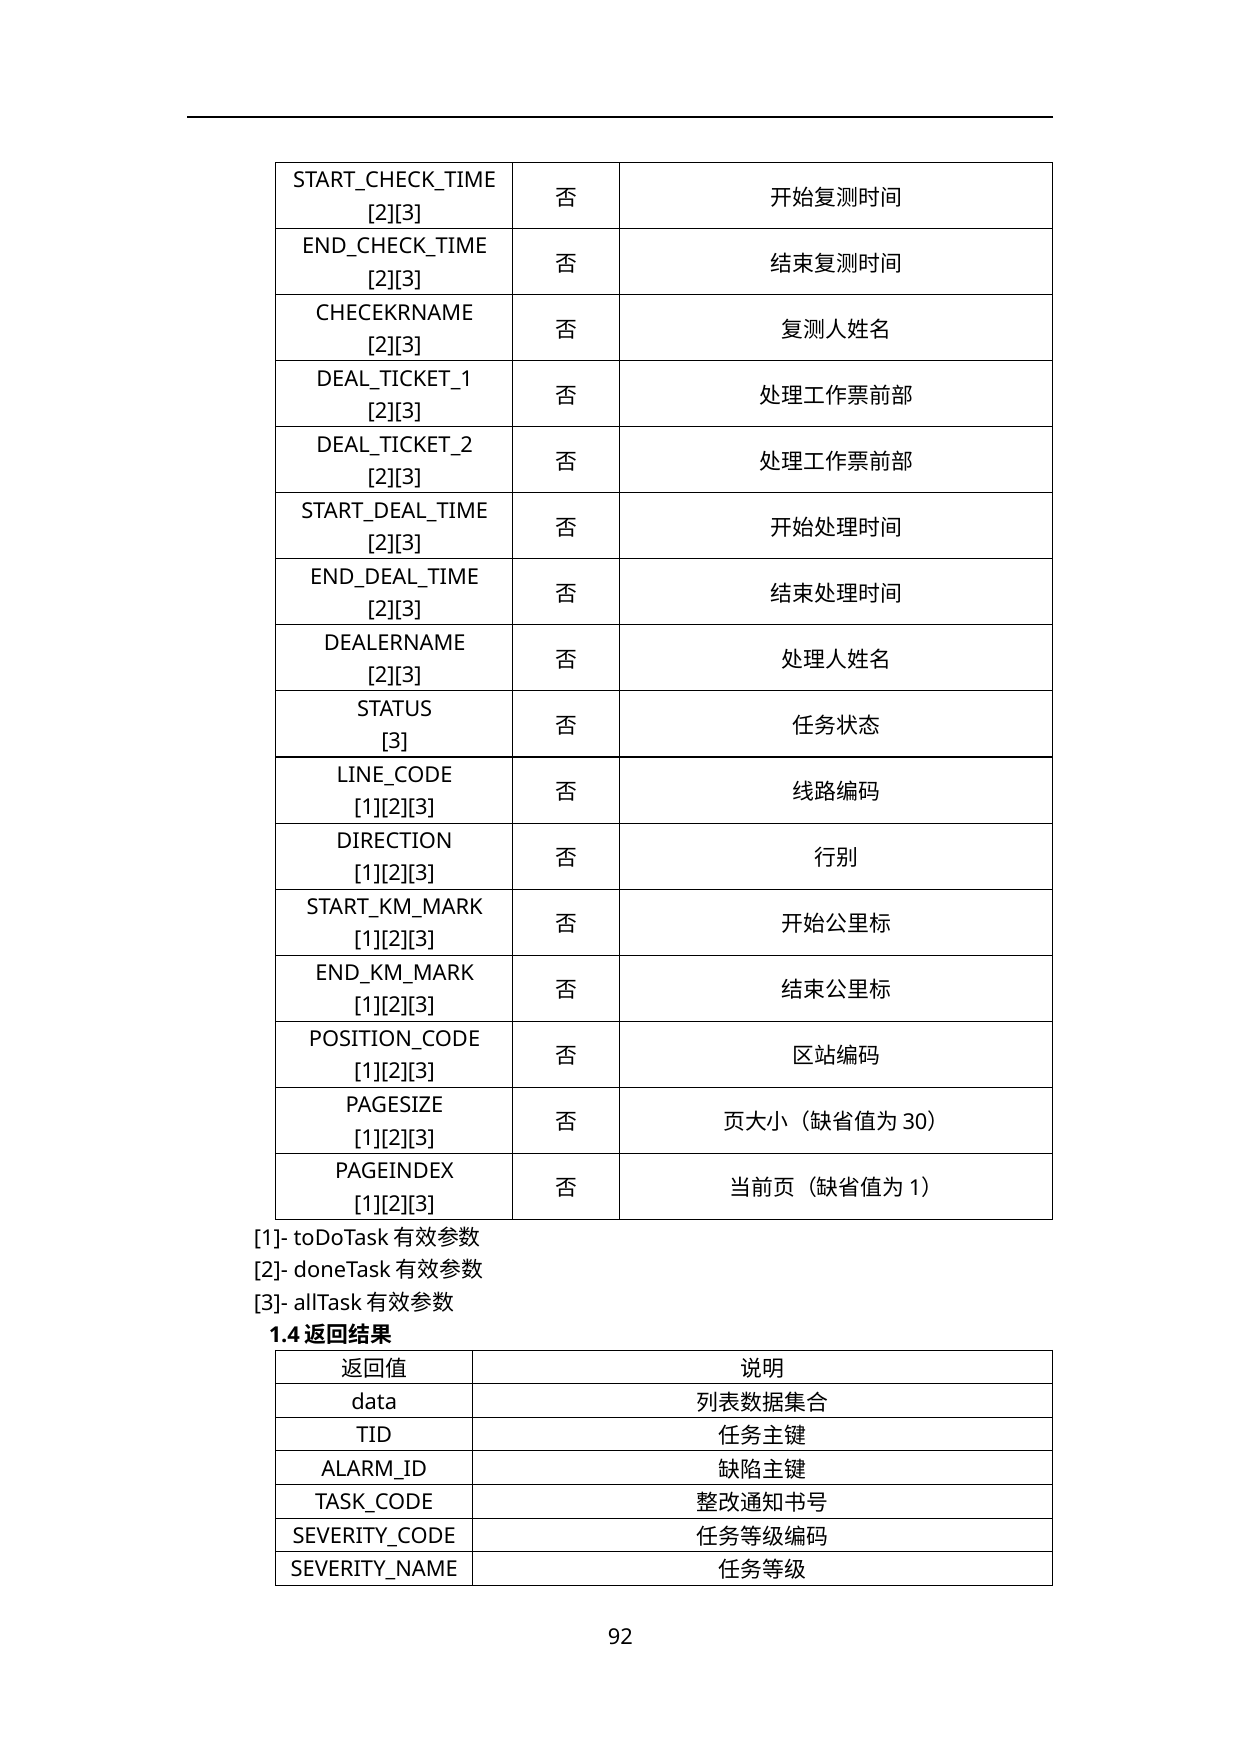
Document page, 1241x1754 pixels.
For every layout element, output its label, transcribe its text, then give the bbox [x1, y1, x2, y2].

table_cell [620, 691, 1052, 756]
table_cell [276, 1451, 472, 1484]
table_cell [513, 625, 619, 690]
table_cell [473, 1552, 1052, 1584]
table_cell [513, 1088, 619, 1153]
text 1.4返回结果 [231, 1317, 1053, 1350]
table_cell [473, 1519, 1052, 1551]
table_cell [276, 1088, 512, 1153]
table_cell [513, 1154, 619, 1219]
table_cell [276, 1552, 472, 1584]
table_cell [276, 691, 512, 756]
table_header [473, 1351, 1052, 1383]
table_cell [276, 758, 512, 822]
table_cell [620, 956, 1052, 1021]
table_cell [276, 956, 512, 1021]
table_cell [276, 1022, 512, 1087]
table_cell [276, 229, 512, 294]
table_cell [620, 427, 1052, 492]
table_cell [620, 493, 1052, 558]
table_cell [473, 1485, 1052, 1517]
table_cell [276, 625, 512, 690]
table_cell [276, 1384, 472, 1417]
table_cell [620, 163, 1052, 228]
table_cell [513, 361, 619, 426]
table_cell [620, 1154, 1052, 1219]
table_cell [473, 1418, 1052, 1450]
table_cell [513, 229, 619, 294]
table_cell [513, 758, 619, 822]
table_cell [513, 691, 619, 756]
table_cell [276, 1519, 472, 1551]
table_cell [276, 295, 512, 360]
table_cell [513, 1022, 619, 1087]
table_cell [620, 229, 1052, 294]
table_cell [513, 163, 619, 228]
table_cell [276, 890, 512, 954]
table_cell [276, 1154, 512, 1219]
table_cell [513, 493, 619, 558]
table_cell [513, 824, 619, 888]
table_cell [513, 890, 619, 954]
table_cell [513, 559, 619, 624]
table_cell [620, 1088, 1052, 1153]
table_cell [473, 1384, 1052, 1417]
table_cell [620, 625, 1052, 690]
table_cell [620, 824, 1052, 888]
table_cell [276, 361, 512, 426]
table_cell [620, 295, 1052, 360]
text [2]- doneTask有效参数 [187, 1252, 1053, 1285]
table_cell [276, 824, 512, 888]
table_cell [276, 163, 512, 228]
text [3]- allTask有效参数 [187, 1285, 1053, 1317]
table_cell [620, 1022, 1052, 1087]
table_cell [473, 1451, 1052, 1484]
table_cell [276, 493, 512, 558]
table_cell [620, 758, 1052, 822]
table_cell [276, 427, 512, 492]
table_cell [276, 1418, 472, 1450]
text [1]- toDoTask有效参数 [187, 1220, 1053, 1252]
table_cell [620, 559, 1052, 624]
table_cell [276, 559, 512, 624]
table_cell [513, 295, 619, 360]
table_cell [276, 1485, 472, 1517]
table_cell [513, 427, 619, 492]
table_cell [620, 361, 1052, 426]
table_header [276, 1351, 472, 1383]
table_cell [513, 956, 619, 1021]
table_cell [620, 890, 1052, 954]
